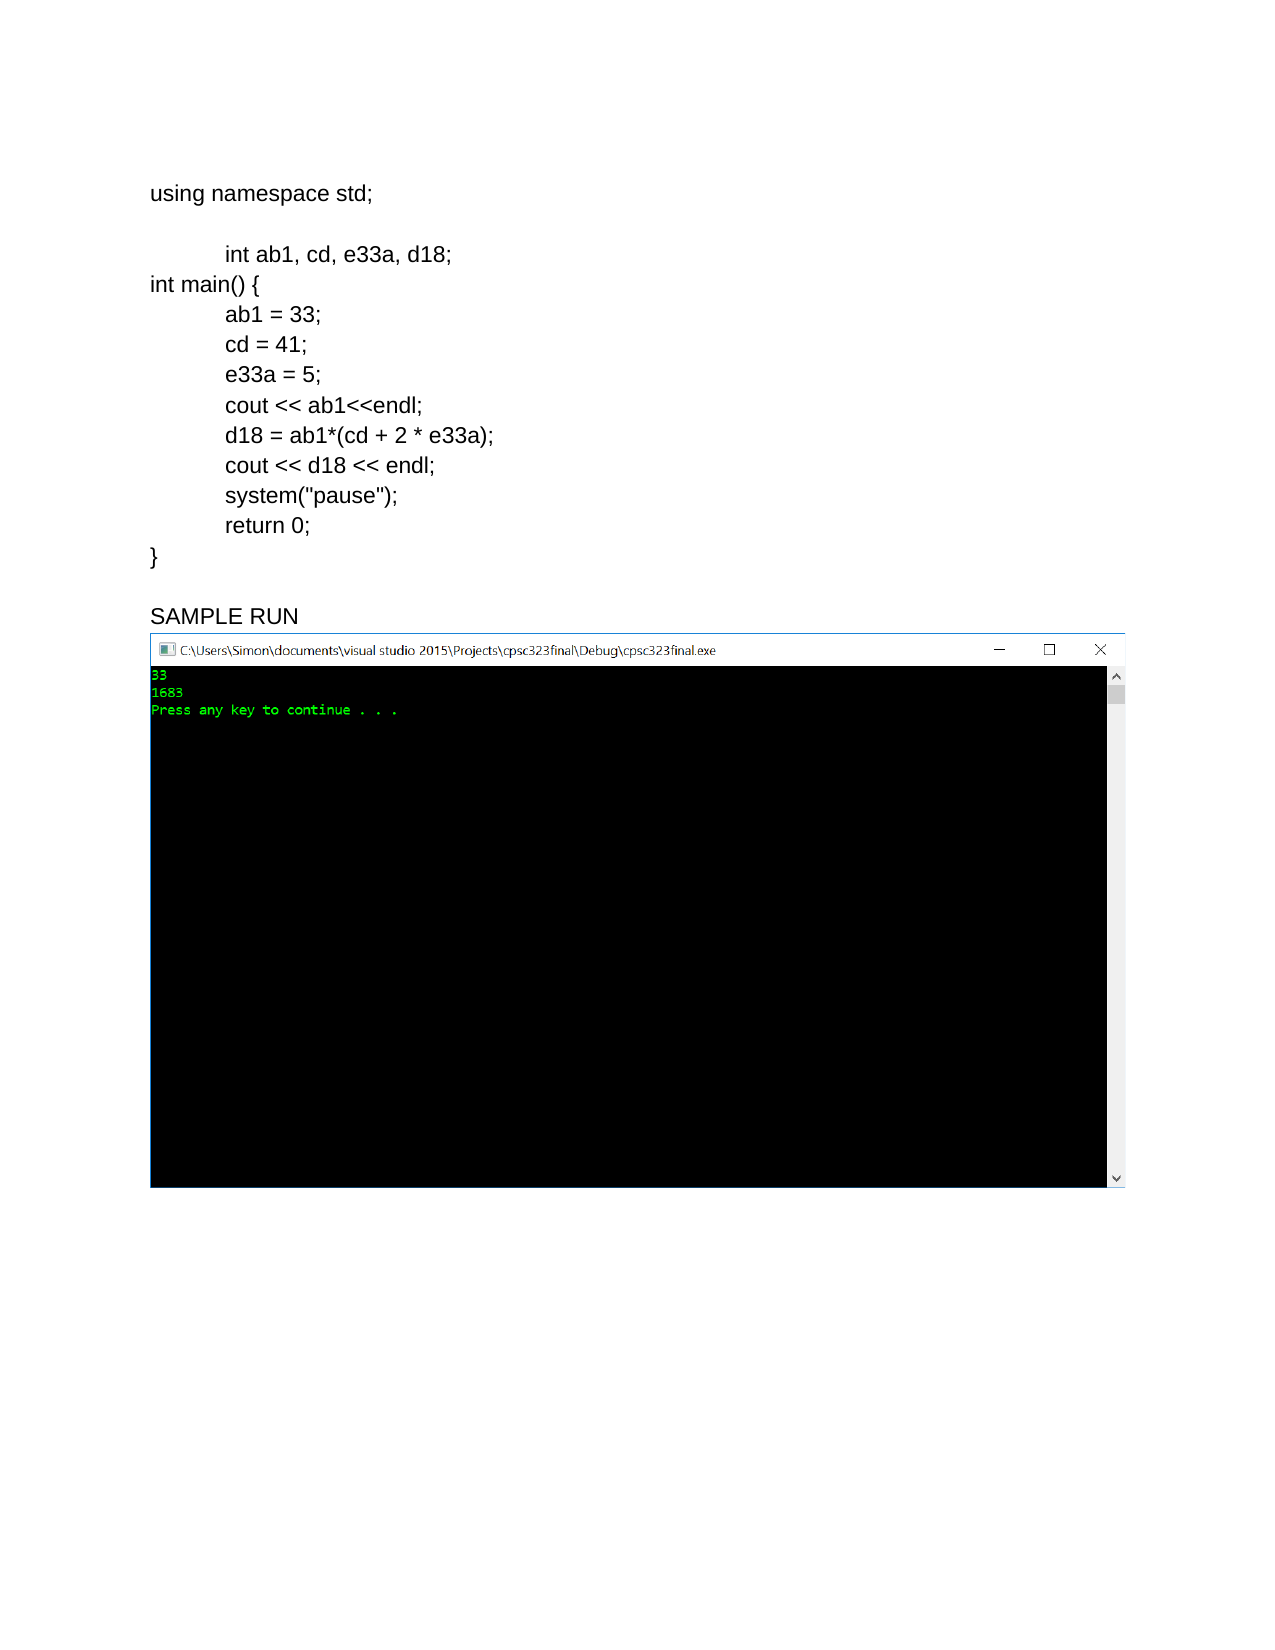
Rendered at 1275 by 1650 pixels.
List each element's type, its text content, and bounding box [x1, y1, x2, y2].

text cd = 41; [150, 331, 1125, 358]
text return 0; [150, 512, 1125, 539]
picture [150, 633, 1125, 1188]
text SAMPLE RUN [150, 603, 1125, 629]
text e33a = 5; [150, 361, 1125, 388]
text int main() { [150, 271, 1125, 297]
text int ab1, cd, e33a, d18; [150, 241, 1125, 267]
text system("pause"); [150, 482, 1125, 509]
text d18 = ab1*(cd + 2 * e33a); [150, 422, 1125, 448]
text cout << ab1<<endl; [150, 392, 1125, 418]
text using namespace std; [150, 180, 1125, 207]
text } [150, 543, 1125, 569]
text cout << d18 << endl; [150, 452, 1125, 478]
text ab1 = 33; [150, 301, 1125, 327]
